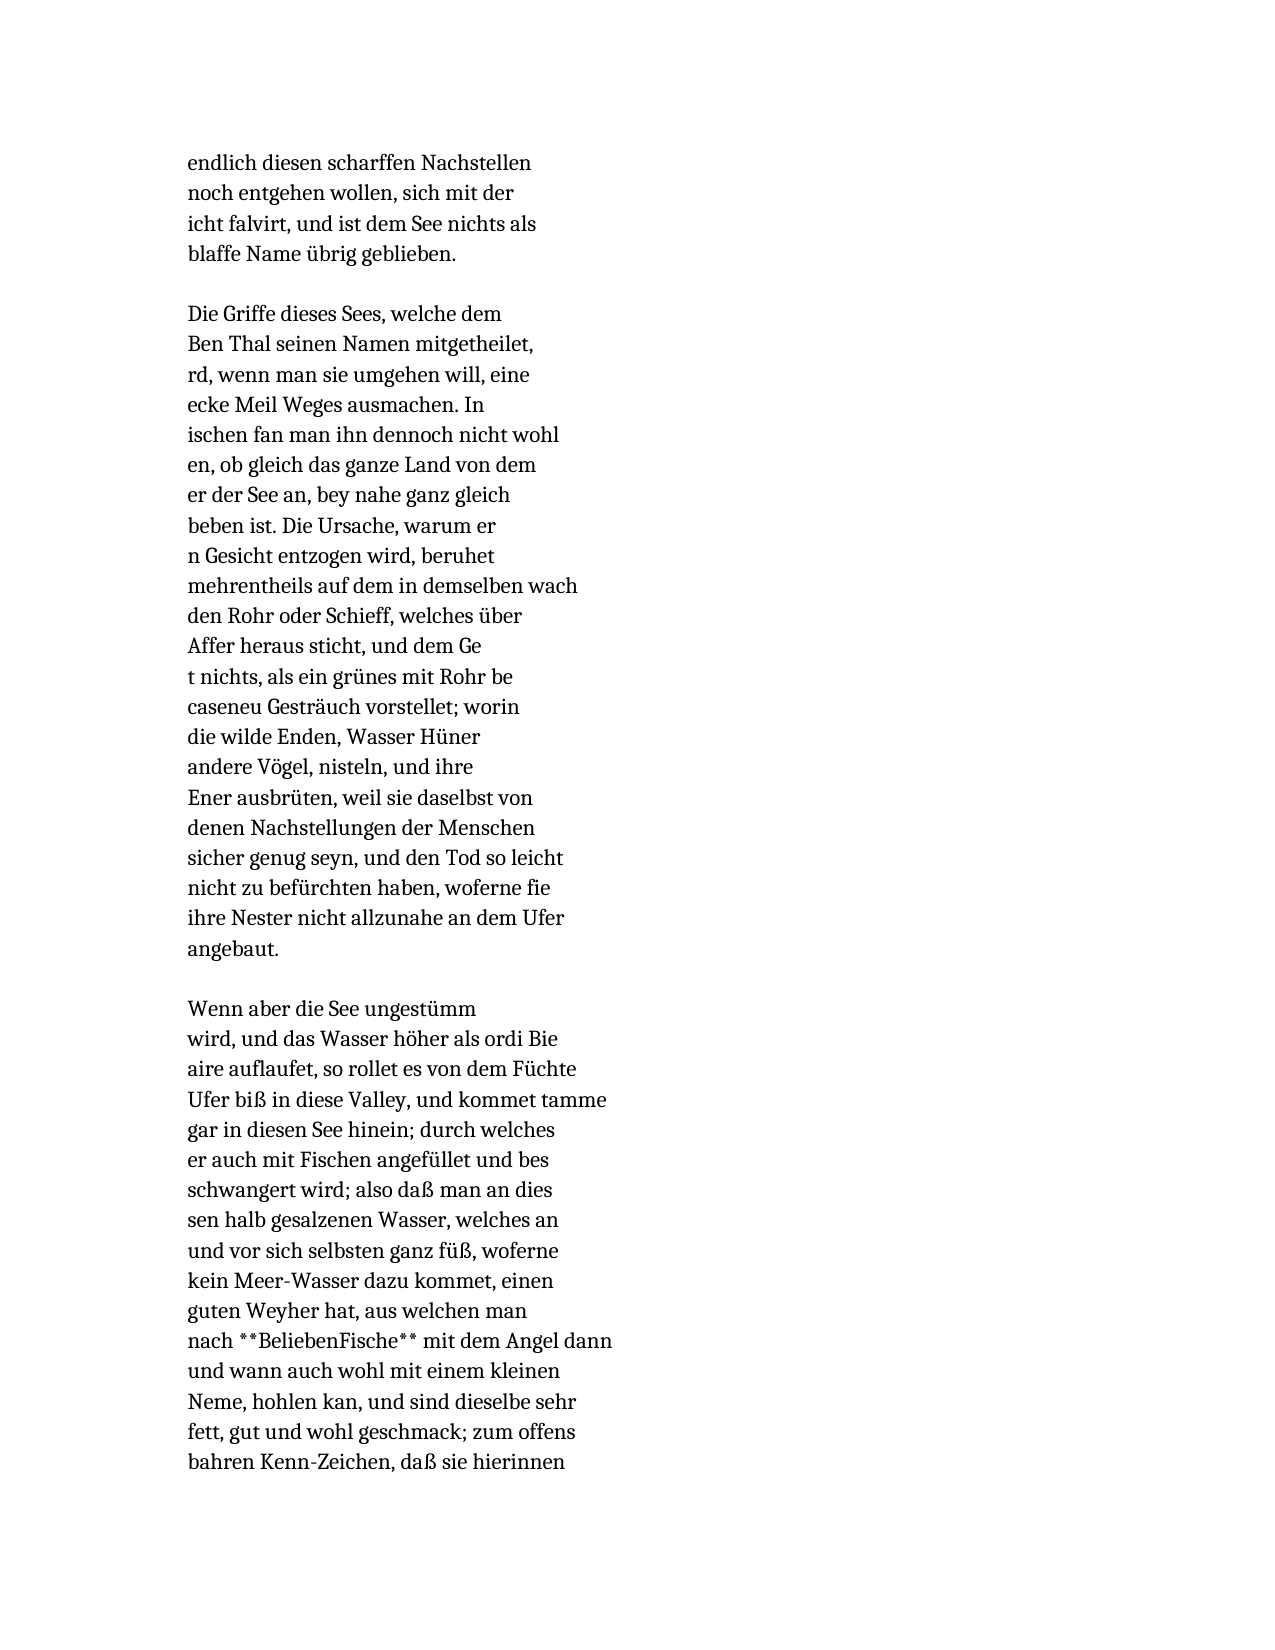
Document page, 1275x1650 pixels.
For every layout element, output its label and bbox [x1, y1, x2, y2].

text [187, 150, 1087, 1475]
